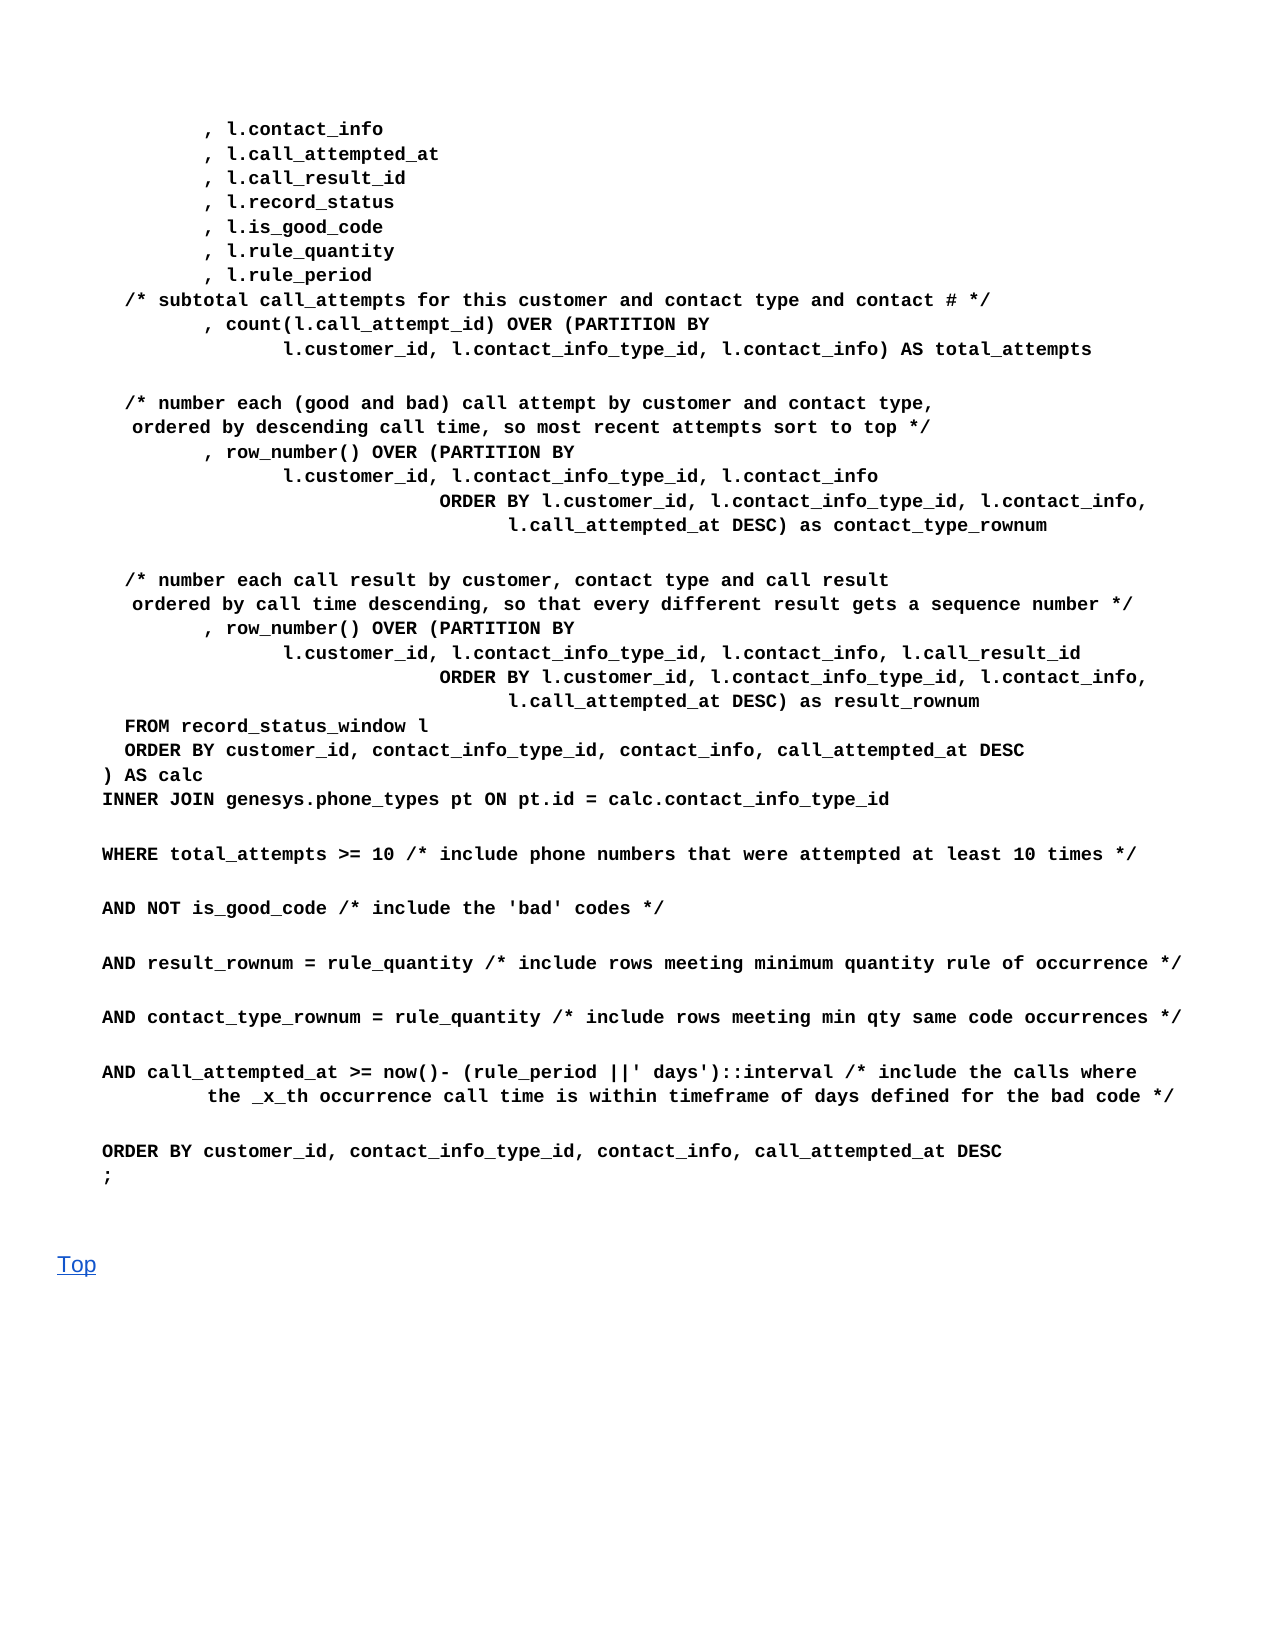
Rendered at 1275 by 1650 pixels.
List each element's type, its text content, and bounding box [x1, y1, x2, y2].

text , l.record_status [57, 193, 1219, 214]
text l.call_attempted_at DESC) as result_rownum [432, 692, 1219, 713]
text the _x_th occurrence call time is within timeframe of days defined for the bad code */ [132, 1087, 1219, 1108]
text ; [57, 1166, 1219, 1187]
text , l.rule_quantity [57, 242, 1219, 263]
text ORDER BY customer_id, contact_info_type_id, contact_info, call_attempted_at DESC [57, 1142, 1219, 1163]
text ordered by descending call time, so most recent attempts sort to top */ [132, 418, 1219, 439]
text , l.contact_info [57, 120, 1219, 141]
text l.customer_id, l.contact_info_type_id, l.contact_info) AS total_attempts [207, 339, 1219, 361]
text FROM record_status_window l [57, 717, 1219, 738]
text AND NOT is_good_code /* include the 'bad' codes */ [57, 899, 1219, 920]
text ) AS calc [57, 765, 1219, 787]
text /* number each (good and bad) call attempt by customer and contact type, [57, 394, 1219, 415]
text WHERE total_attempts >= 10 /* include phone numbers that were attempted at least 10 times */ [57, 844, 1219, 866]
text , row_number() OVER (PARTITION BY [57, 619, 1219, 640]
text , l.rule_period [57, 266, 1219, 287]
text INNER JOIN genesys.phone_types pt ON pt.id = calc.contact_info_type_id [57, 790, 1219, 811]
text ordered by call time descending, so that every different result gets a sequence number */ [57, 595, 1219, 616]
text , l.call_attempted_at [57, 144, 1219, 166]
text , l.call_result_id [57, 169, 1219, 190]
text ORDER BY l.customer_id, l.contact_info_type_id, l.contact_info, [57, 491, 1219, 513]
text AND call_attempted_at >= now()- (rule_period ||' days')::interval /* include the calls where [57, 1063, 1219, 1084]
text l.customer_id, l.contact_info_type_id, l.contact_info [282, 467, 1219, 488]
text AND result_rownum = rule_quantity /* include rows meeting minimum quantity rule of occurrence */ [57, 953, 1219, 975]
text ORDER BY customer_id, contact_info_type_id, contact_info, call_attempted_at DESC [57, 741, 1219, 762]
text , row_number() OVER (PARTITION BY [57, 443, 1219, 464]
text l.customer_id, l.contact_info_type_id, l.contact_info, l.call_result_id [207, 643, 1219, 665]
text Top [57, 1251, 1219, 1277]
text l.call_attempted_at DESC) as contact_type_rownum [432, 516, 1219, 537]
text /* subtotal call_attempts for this customer and contact type and contact # */ [57, 291, 1219, 312]
text , count(l.call_attempt_id) OVER (PARTITION BY [57, 315, 1219, 336]
text AND contact_type_rownum = rule_quantity /* include rows meeting min qty same code occurrences */ [57, 1008, 1219, 1029]
text ORDER BY l.customer_id, l.contact_info_type_id, l.contact_info, [57, 668, 1219, 689]
text , l.is_good_code [57, 217, 1219, 239]
text /* number each call result by customer, contact type and call result [57, 570, 1219, 592]
